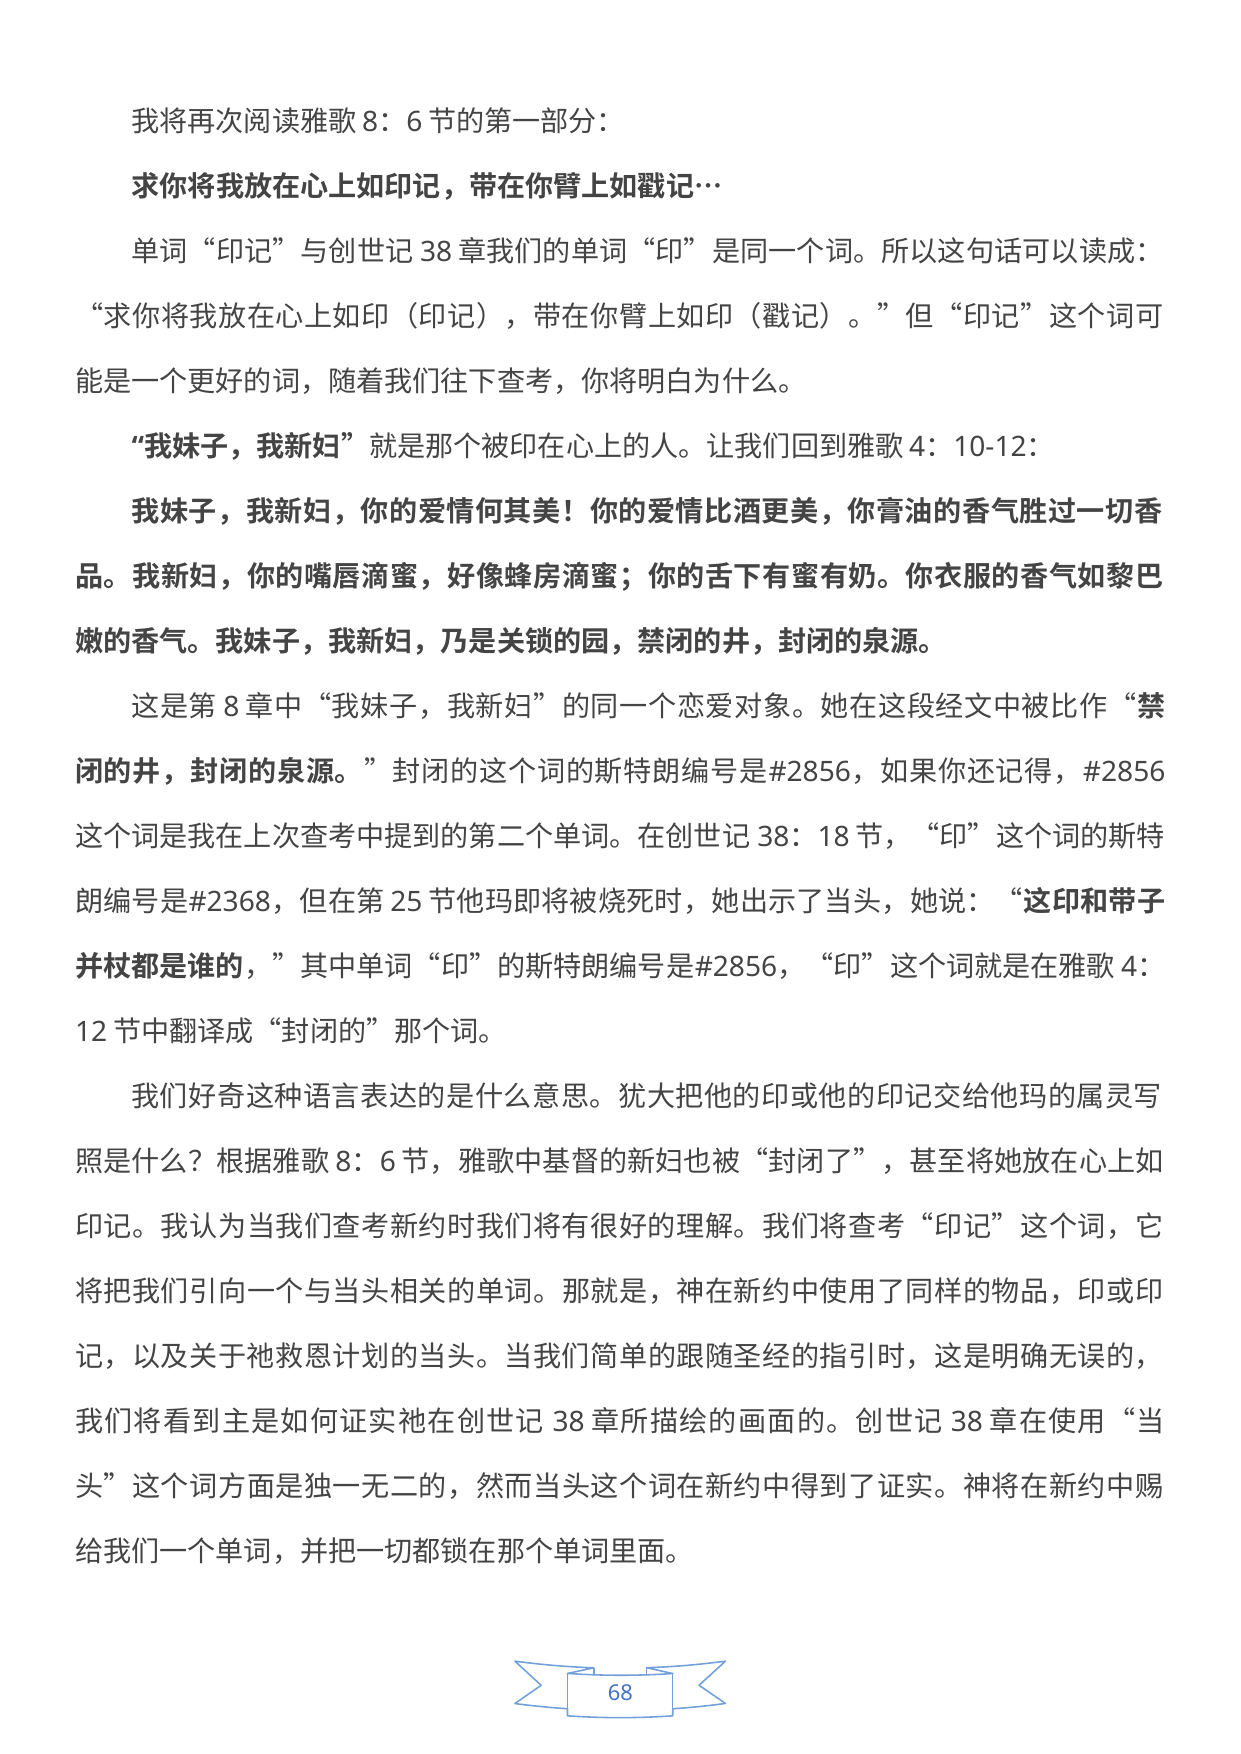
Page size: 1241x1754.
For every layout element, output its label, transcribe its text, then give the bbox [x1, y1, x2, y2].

text 我妹子，我新妇，你的爱情何其美！你的爱情比酒更美，你膏油的香气胜过一切香品。我新妇，你的嘴唇滴蜜，好像蜂房滴蜜；你的舌下有蜜有奶。你衣服的香气如黎巴嫩的香气。我妹子，我新妇，乃是关锁的园，禁闭的井，封闭的泉源。 [75, 476, 1165, 671]
text 单词“印记”与创世记38章我们的单词“印”是同一个词。所以这句话可以读成：“求你将我放在心上如印（印记），带在你臂上如印（戳记）。”但“印记”这个词可能是一个更好的词，随着我们往下查考，你将明白为什么。 [75, 216, 1165, 411]
text 求你将我放在心上如印记，带在你臂上如戳记… [75, 151, 1165, 216]
text 我将再次阅读雅歌8：6节的第一部分： [75, 86, 1165, 151]
text 我们好奇这种语言表达的是什么意思。犹大把他的印或他的印记交给他玛的属灵写照是什么？根据雅歌8：6节，雅歌中基督的新妇也被“封闭了”，甚至将她放在心上如印记。我认为当我们查考新约时我们将有很好的理解。我们将查考“印记”这个词，它将把我们引向一个与当头相关的单词。那就是，神在新约中使用了同样的物品，印或印记，以及关于祂救恩计划的当头。当我们简单的跟随圣经的指引时，这是明确无误的，我们将看到主是如何证实祂在创世记38章所描绘的画面的。创世记38章在使用“当头”这个词方面是独一无二的，然而当头这个词在新约中得到了证实。神将在新约中赐给我们一个单词，并把一切都锁在那个单词里面。 [75, 1061, 1165, 1581]
text “我妹子，我新妇”就是那个被印在心上的人。让我们回到雅歌4：10-12： [75, 411, 1165, 476]
text 这是第8章中“我妹子，我新妇”的同一个恋爱对象。她在这段经文中被比作“禁闭的井，封闭的泉源。”封闭的这个词的斯特朗编号是#2856，如果你还记得，#2856这个词是我在上次查考中提到的第二个单词。在创世记38：18节，“印”这个词的斯特朗编号是#2368，但在第25节他玛即将被烧死时，她出示了当头，她说：“这印和带子并杖都是谁的，”其中单词“印”的斯特朗编号是#2856，“印”这个词就是在雅歌4：12节中翻译成“封闭的”那个词。 [75, 671, 1165, 1061]
